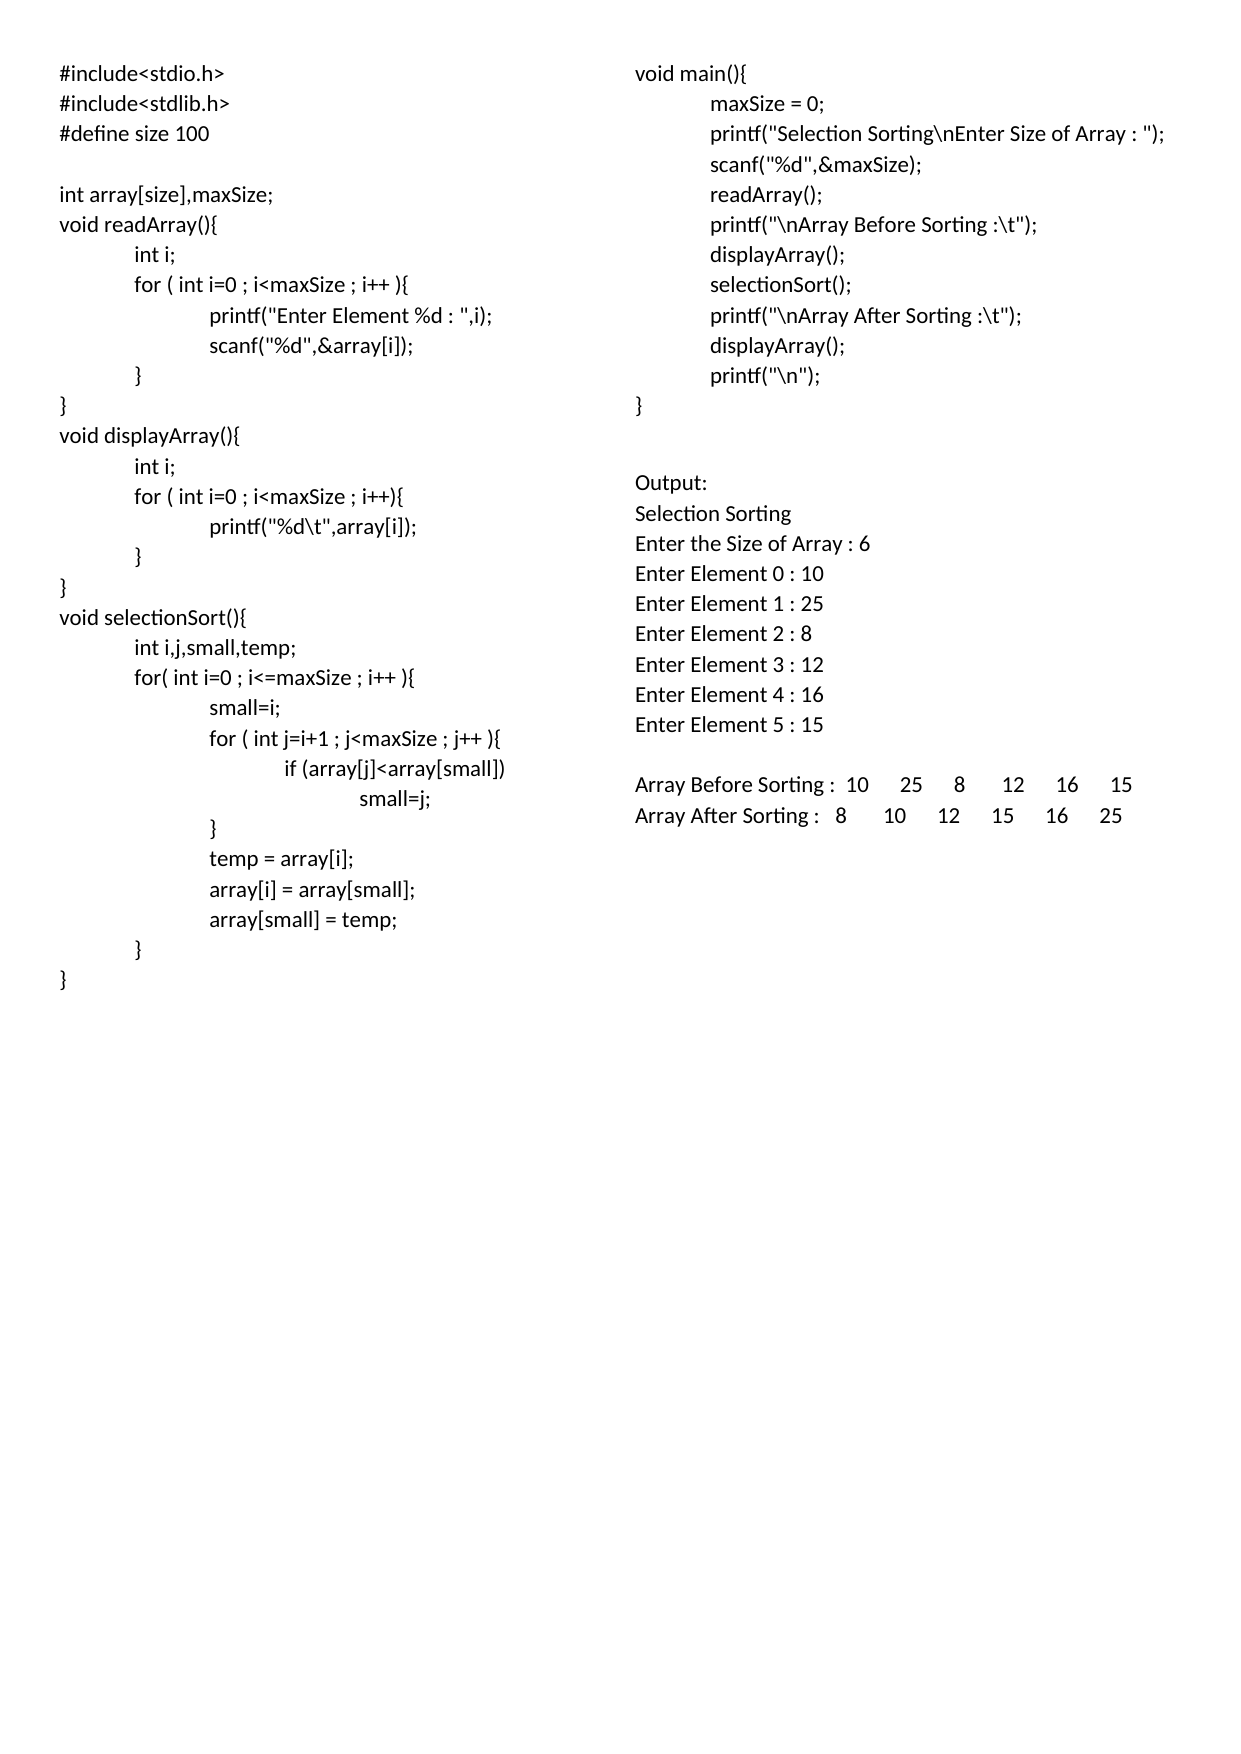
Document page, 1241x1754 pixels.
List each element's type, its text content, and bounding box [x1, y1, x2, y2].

text for( int i=0 ; i<=maxSize ; i++ ){ [59, 663, 605, 691]
text printf("\nArray After Sorting :\t"); [635, 301, 1181, 329]
text } [59, 935, 605, 963]
text scanf("%d",&array[i]); [59, 331, 605, 359]
text void selectionSort(){ [59, 603, 605, 631]
text array[small] = temp; [59, 905, 605, 933]
text printf("\nArray Before Sorting :\t"); [635, 210, 1181, 238]
text void displayArray(){ [59, 422, 605, 449]
text } [59, 573, 605, 601]
text displayArray(); [635, 331, 1181, 359]
text } [635, 391, 1181, 419]
text Array After Sorting : 8 10 12 15 16 25 [635, 801, 1181, 829]
text for ( int i=0 ; i<maxSize ; i++){ [59, 482, 605, 510]
text #include<stdio.h> [59, 59, 605, 87]
text int i,j,small,temp; [59, 633, 605, 661]
text #define size 100 [59, 119, 605, 147]
text printf("%d\t",array[i]); [59, 512, 605, 540]
text array[i] = array[small]; [59, 875, 605, 903]
text printf("Enter Element %d : ",i); [59, 301, 605, 329]
text Array Before Sorting : 10 25 8 12 16 15 [635, 771, 1181, 798]
text int i; [59, 240, 605, 268]
text displayArray(); [635, 240, 1181, 268]
text Enter Element 3 : 12 [635, 650, 1181, 678]
text if (array[j]<array[small]) [59, 754, 605, 782]
text } [59, 542, 605, 570]
text Enter Element 2 : 8 [635, 619, 1181, 647]
text } [59, 965, 605, 993]
text int i; [59, 452, 605, 480]
text temp = array[i]; [59, 844, 605, 872]
text #include<stdlib.h> [59, 89, 605, 117]
text Enter Element 4 : 16 [635, 680, 1181, 708]
text } [59, 391, 605, 419]
text maxSize = 0; [635, 89, 1181, 117]
text readArray(); [635, 180, 1181, 208]
text for ( int i=0 ; i<maxSize ; i++ ){ [59, 271, 605, 298]
text Enter Element 1 : 25 [635, 589, 1181, 617]
text Selection Sorting [635, 499, 1181, 527]
text } [59, 814, 605, 842]
text Enter Element 5 : 15 [635, 710, 1181, 738]
text Enter Element 0 : 10 [635, 559, 1181, 587]
text small=j; [59, 784, 605, 812]
text scanf("%d",&maxSize); [635, 150, 1181, 178]
text Output: [635, 468, 1181, 496]
text for ( int j=i+1 ; j<maxSize ; j++ ){ [59, 724, 605, 752]
text void main(){ [635, 59, 1181, 87]
text printf("Selection Sorting\nEnter Size of Array : "); [635, 119, 1181, 147]
text printf("\n"); [635, 361, 1181, 389]
text small=i; [59, 693, 605, 721]
text int array[size],maxSize; [59, 180, 605, 208]
text selectionSort(); [635, 271, 1181, 298]
text Enter the Size of Array : 6 [635, 529, 1181, 557]
text } [59, 361, 605, 389]
text void readArray(){ [59, 210, 605, 238]
